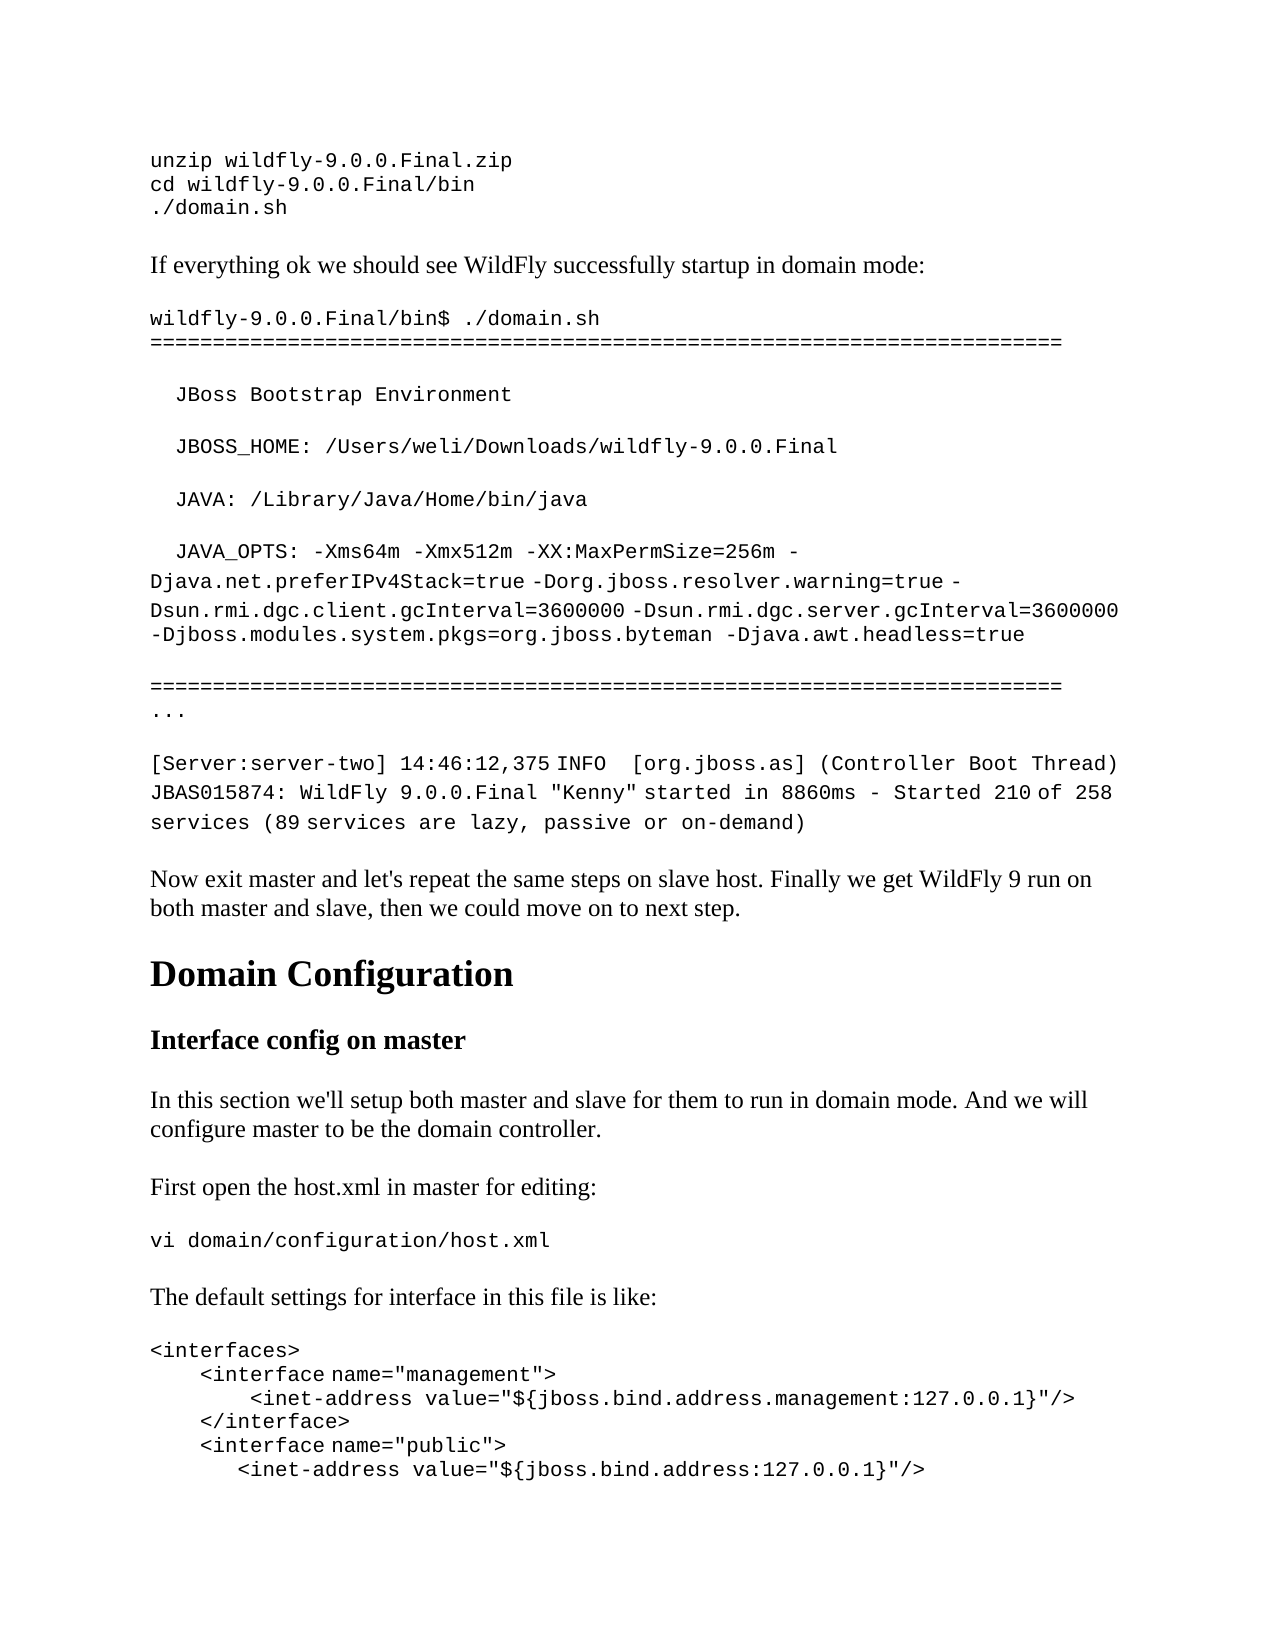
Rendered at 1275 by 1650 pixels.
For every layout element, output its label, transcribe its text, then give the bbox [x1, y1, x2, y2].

table_header wildfly-9.0.0.Final/bin$ ./domain.sh ========================================================================= JBoss Bootstrap Environment JBOSS_HOME: /Users/weli/Downloads/wildfly-9.0.0.Final JAVA: /Library/Java/Home/bin/java JAVA_OPTS: -Xms64m -Xmx512m -XX:MaxPermSize=256m -Djava.net.preferIPv4Stack=true -Dorg.jboss.resolver.warning=true -Dsun.rmi.dgc.client.gcInterval=3600000 -Dsun.rmi.dgc.server.gcInterval=3600000 -Djboss.modules.system.pkgs=org.jboss.byteman -Djava.awt.headless=true ========================================================================= ... [Server:server-two] 14:46:12,375 INFO [org.jboss.as] (Controller Boot Thread) JBAS015874: WildFly 9.0.0.Final "Kenny" started in 8860ms - Started 210 of 258 services (89 services are lazy, passive or on-demand) [150, 308, 1125, 835]
text The default settings for interface in this file is like: [150, 1282, 1125, 1311]
table_header vi domain/configuration/host.xml [150, 1230, 550, 1253]
text Now exit master and let's repeat the same steps on slave host. Finally we get WildFly 9 run on both master and slave, then we could move on to next step. [150, 864, 1125, 922]
text If everything ok we should see WildFly successfully startup in domain mode: [150, 250, 1125, 279]
table_header unzip wildfly-9.0.0.Final.zip cd wildfly-9.0.0.Final/bin ./domain.sh [150, 150, 513, 221]
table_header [150, 1340, 1075, 1482]
text First open the host.xml in master for editing: [150, 1172, 1125, 1200]
text Domain Configuration [150, 951, 1125, 994]
text Interface config on master [150, 1023, 1125, 1056]
text In this section we'll setup both master and slave for them to run in domain mode. And we will configure master to be the domain controller. [150, 1085, 1125, 1142]
